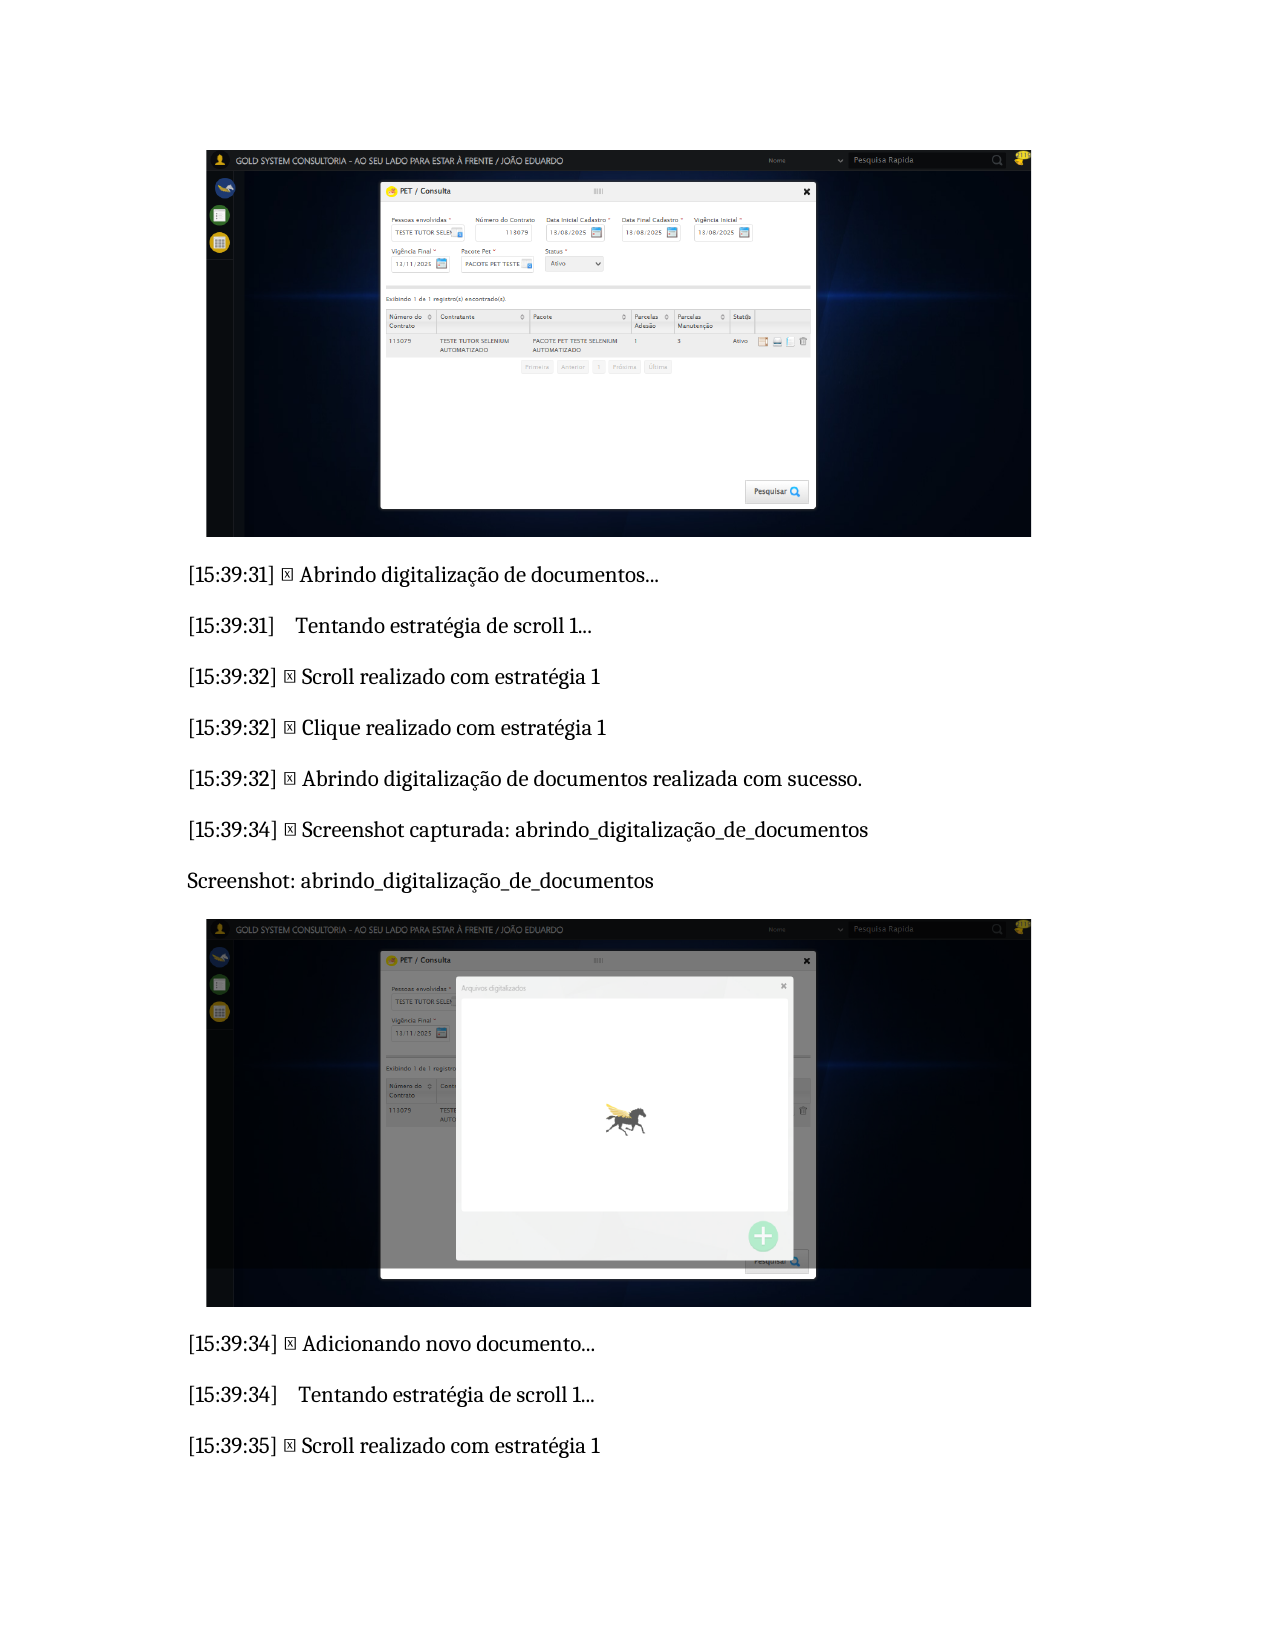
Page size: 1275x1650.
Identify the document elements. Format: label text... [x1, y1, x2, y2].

text [15:39:34] 🔄 Adicionando novo documento... [187, 1331, 1087, 1357]
text [15:39:32] ✅ Clique realizado com estratégia 1 [187, 715, 1087, 741]
text [15:39:34] Tentando estratégia de scroll 1... [187, 1382, 1087, 1408]
picture [206, 150, 1032, 537]
text [15:39:32] ✅ Abrindo digitalização de documentos realizada com sucesso. [187, 766, 1087, 792]
text [15:39:31] Tentando estratégia de scroll 1... [187, 613, 1087, 639]
picture [206, 919, 1032, 1307]
text [15:39:32] ✅ Scroll realizado com estratégia 1 [187, 664, 1087, 690]
text [15:39:31] 🔄 Abrindo digitalização de documentos... [187, 562, 1087, 588]
text [15:39:35] ✅ Scroll realizado com estratégia 1 [187, 1433, 1087, 1459]
text Screenshot: abrindo_digitalização_de_documentos [187, 868, 1087, 894]
text [15:39:34] 📸 Screenshot capturada: abrindo_digitalização_de_documentos [187, 817, 1087, 843]
